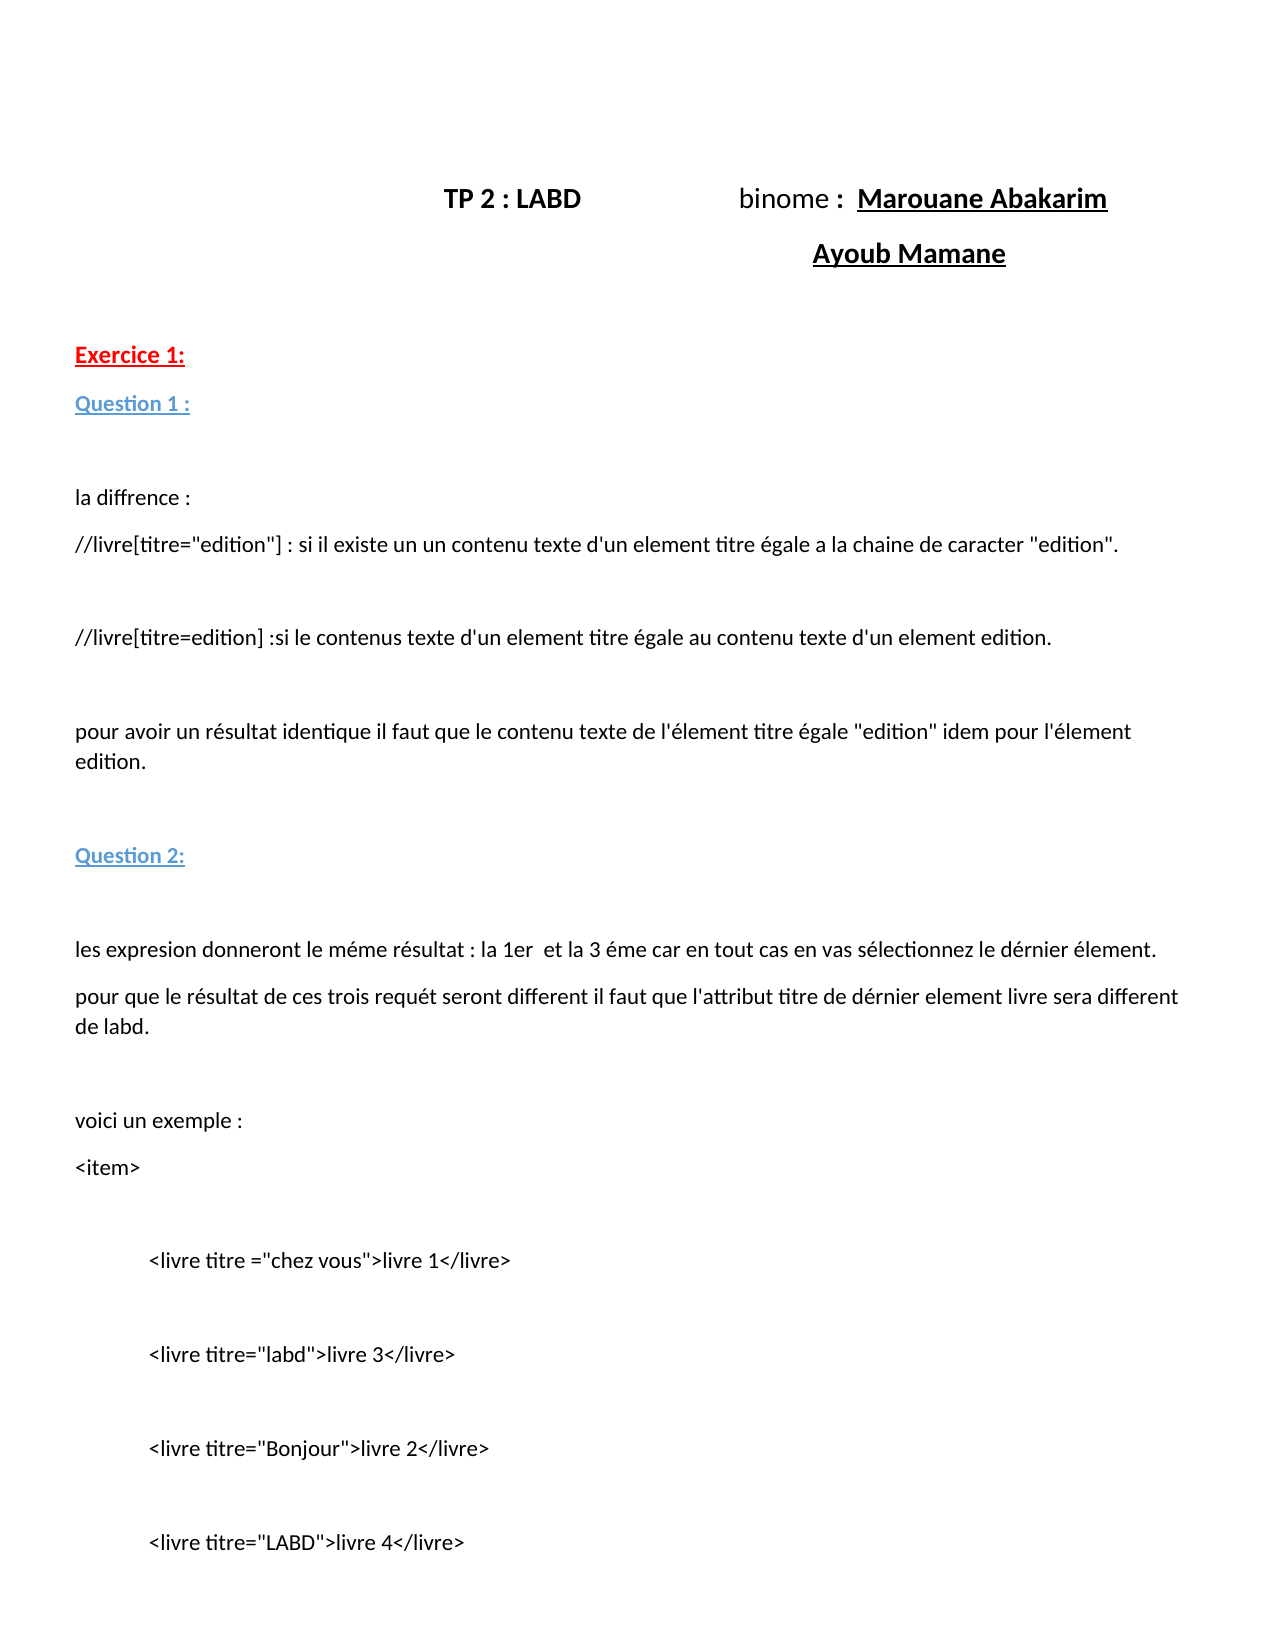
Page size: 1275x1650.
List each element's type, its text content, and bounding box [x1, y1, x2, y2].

text Question 2: [75, 841, 1200, 869]
text //livre[titre=edition] :si le contenus texte d'un element titre égale au contenu texte d'un element edition. [75, 623, 1200, 651]
text la diffrence : [75, 483, 1200, 511]
text TP 2 : LABD binome : Marouane Abakarim [75, 180, 1200, 215]
text <livre titre ="chez vous">livre 1</livre> [75, 1246, 1200, 1274]
text Ayoub Mamane [75, 235, 1200, 270]
text pour que le résultat de ces trois requét seront different il faut que l'attribut titre de dérnier element livre sera different de labd. [75, 982, 1200, 1040]
text //livre[titre="edition"] : si il existe un un contenu texte d'un element titre égale a la chaine de caracter "edition". [75, 530, 1200, 558]
text pour avoir un résultat identique il faut que le contenu texte de l'élement titre égale "edition" idem pour l'élement edition. [75, 717, 1200, 775]
text Question 1 : [75, 389, 1200, 417]
text <livre titre="Bonjour">livre 2</livre> [75, 1434, 1200, 1462]
text voici un exemple : [75, 1106, 1200, 1134]
text <livre titre="labd">livre 3</livre> [75, 1340, 1200, 1368]
text les expresion donneront le méme résultat : la 1er et la 3 éme car en tout cas en vas sélectionnez le dérnier élement. [75, 935, 1200, 963]
text <item> [75, 1153, 1200, 1181]
text <livre titre="LABD">livre 4</livre> [75, 1528, 1200, 1556]
text Exercice 1: [75, 339, 1200, 370]
